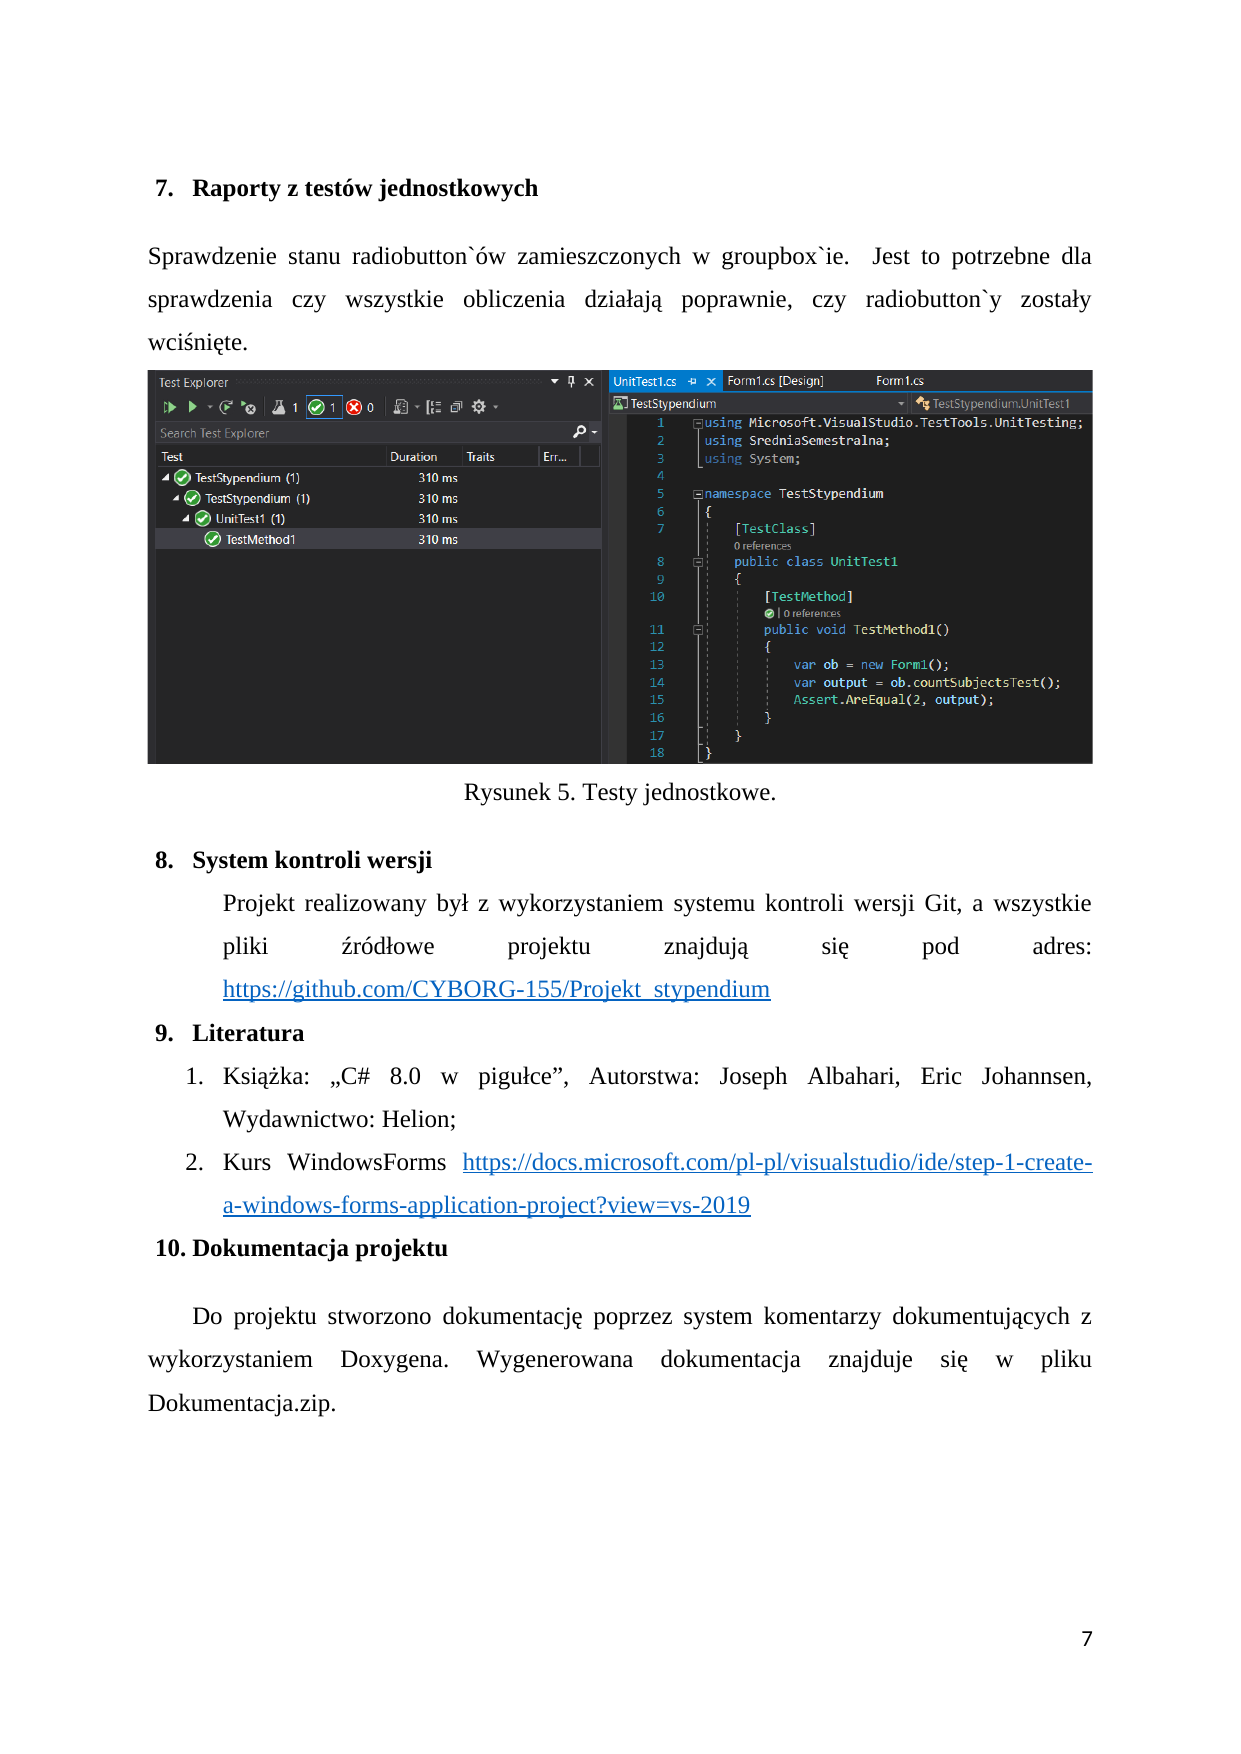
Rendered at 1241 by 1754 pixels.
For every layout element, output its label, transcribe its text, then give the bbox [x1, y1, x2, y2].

text Do projektu stworzono dokumentację poprzez system komentarzy dokumentujących z wykorzystaniem Doxygena. Wygenerowana dokumentacja znajduje się w pliku Dokumentacja.zip. [148, 1301, 1093, 1416]
text Sprawdzenie stanu radiobutton`ów zamieszczonych w groupbox`ie. Jest to potrzebne dla sprawdzenia czy wszystkie obliczenia działają poprawnie, czy radiobutton`y zostały wciśnięte. [148, 241, 1093, 356]
list Literatura [155, 1018, 1093, 1046]
list Kurs WindowsForms https://docs.microsoft.com/pl-pl/visualstudio/ide/step-1-create-a-windows-forms-application-project?view=vs-2019 [185, 1147, 1093, 1219]
picture [147, 370, 1093, 764]
list Dokumentacja projektu [155, 1233, 1093, 1262]
list System kontroli wersji [155, 845, 1093, 874]
list Książka: „C# 8.0 w pigułce”, Autorstwa: Joseph Albahari, Eric Johannsen, Wydawnictwo: Helion; [185, 1061, 1093, 1133]
list Projekt realizowany był z wykorzystaniem systemu kontroli wersji Git, a wszystkie pliki źródłowe projektu znajdują się pod adres: https://github.com/CYBORG-155/Projekt_stypendium [223, 888, 1093, 1003]
list Raporty z testów jednostkowych [155, 173, 1093, 201]
text Rysunek 5. Testy jednostkowe. [148, 777, 1093, 806]
